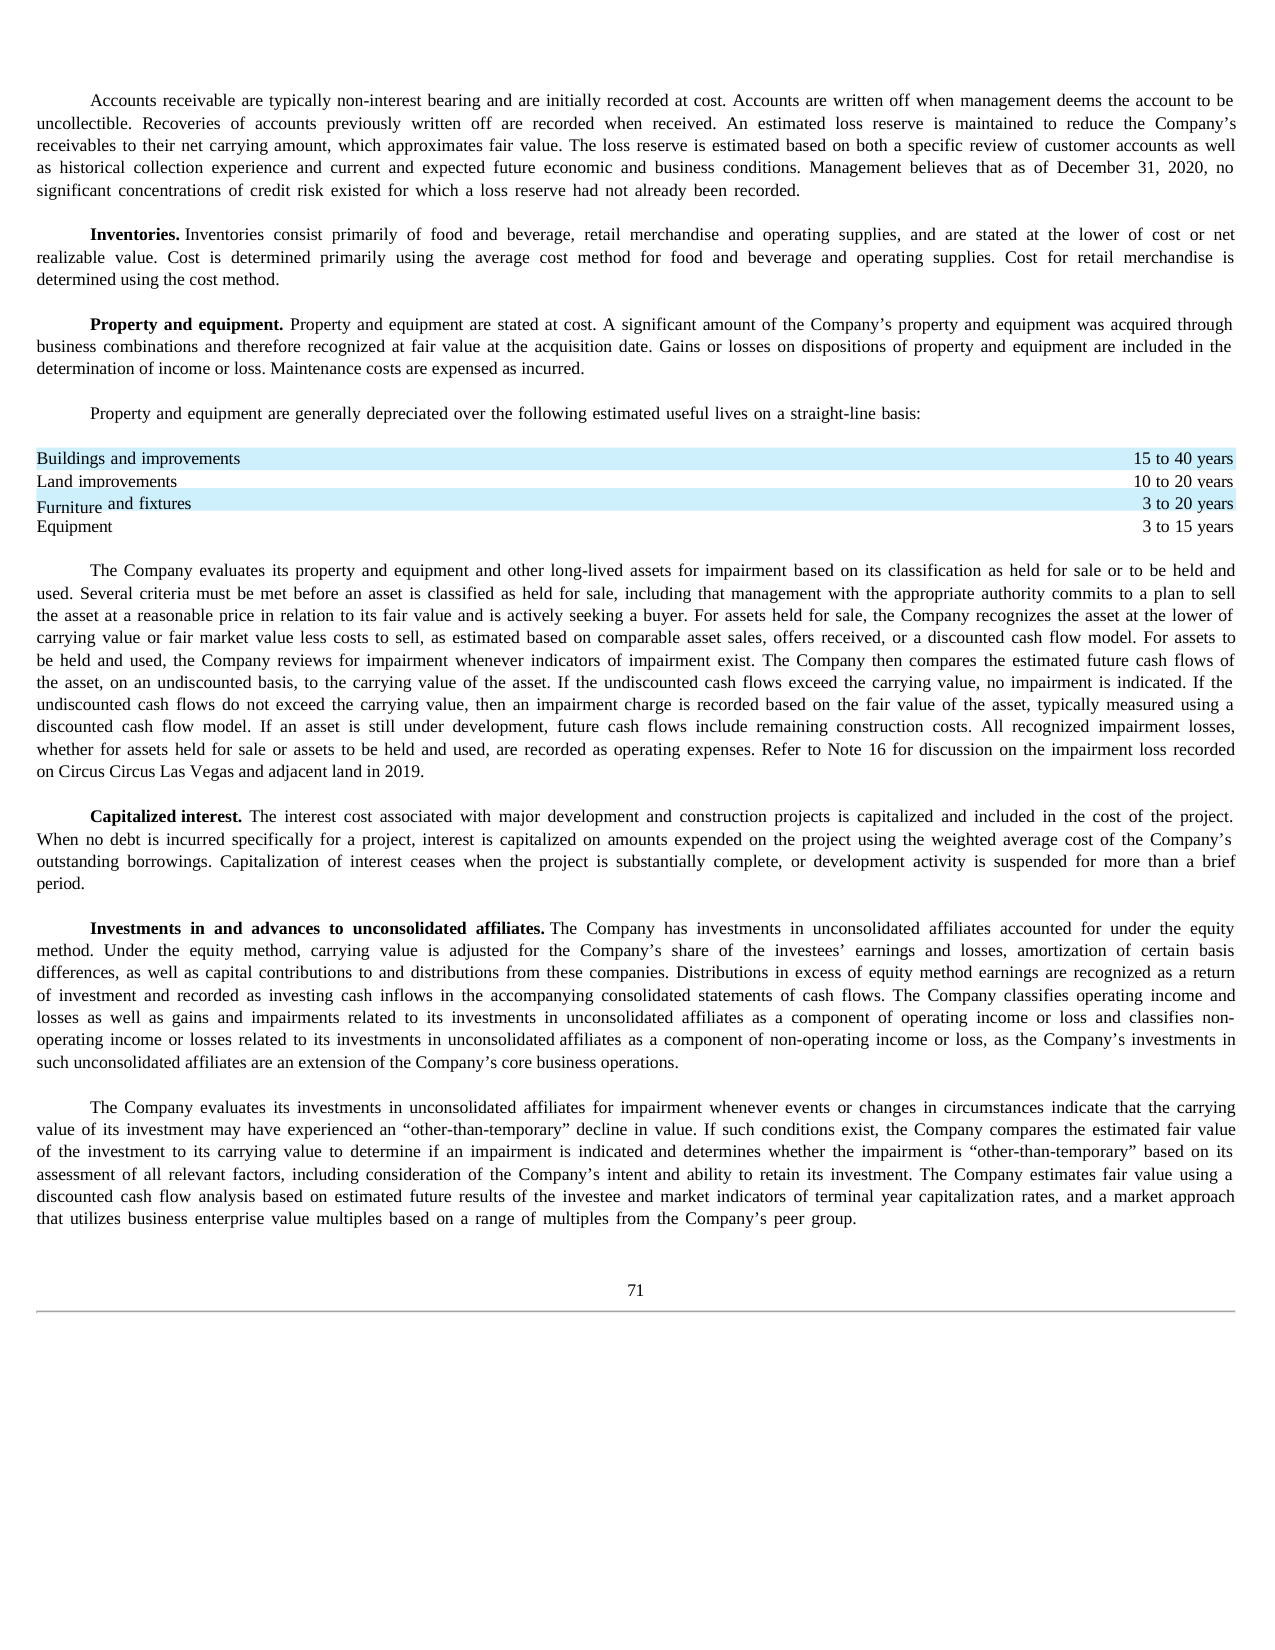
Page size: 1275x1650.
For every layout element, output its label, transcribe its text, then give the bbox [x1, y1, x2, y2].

text Capitalized interest. The interest cost associated with major development and construction projects is capitalized and included in the cost of the project. When no debt is incurred specifically for a project, interest is capitalized on amounts expended on the project using the weighted average cost of the Company’s outstanding borrowings. Capitalization of interest ceases when the project is substantially complete, or development activity is suspended for more than a brief period. [36, 806, 1235, 893]
text Inventories. Inventories consist primarily of food and beverage, retail merchandise and operating supplies, and are stated at the lower of cost or net realizable value. Cost is determined primarily using the average cost method for food and beverage and operating supplies. Cost for retail merchandise is determined using the cost method. [36, 224, 1236, 289]
text Property and equipment are generally depreciated over the following estimated useful lives on a straight-line basis: [90, 403, 1252, 423]
text The Company evaluates its investments in unconsolidated affiliates for impairment whenever events or changes in circumstances indicate that the carrying value of its investment may have experienced an “other-than-temporary” decline in value. If such conditions exist, the Company compares the estimated fair value of the investment to its carrying value to determine if an impairment is indicated and determines whether the impairment is “other-than-temporary” based on its assessment of all relevant factors, including consideration of the Company’s intent and ability to retain its investment. The Company estimates fair value using a discounted cash flow analysis based on estimated future results of the investee and market indicators of terminal year capitalization rates, and a market approach that utilizes business enterprise value multiples based on a range of multiples from the Company’s peer group. [36, 1097, 1236, 1228]
text Equipment 3 to 15 years [36, 515, 1252, 536]
text Investments in and advances to unconsolidated affiliates. The Company has investments in unconsolidated affiliates accounted for under the equity method. Under the equity method, carrying value is adjusted for the Company’s share of the investees’ earnings and losses, amortization of certain basis differences, as well as capital contributions to and distributions from these companies. Distributions in excess of equity method earnings are recognized as a return of investment and recorded as investing cash inflows in the accompanying consolidated statements of cash flows. The Company classifies operating income and losses as well as gains and impairments related to its investments in unconsolidated affiliates as a component of operating income or loss and classifies non- operating income or losses related to its investments in unconsolidated affiliates as a component of non-operating income or loss, as the Company’s investments in such unconsolidated affiliates are an extension of the Company’s core business operations. [36, 918, 1236, 1072]
text Accounts receivable are typically non-interest bearing and are initially recorded at cost. Accounts are written off when management deems the account to be uncollectible. Recoveries of accounts previously written off are recorded when received. An estimated loss reserve is maintained to reduce the Company’s receivables to their net carrying amount, which approximates fair value. The loss reserve is estimated based on both a specific review of customer accounts as well as historical collection experience and current and expected future economic and business conditions. Management believes that as of December 31, 2020, no significant concentrations of credit risk existed for which a loss reserve had not already been recorded. [36, 90, 1236, 200]
text Property and equipment. Property and equipment are stated at cost. A significant amount of the Company’s property and equipment was acquired through business combinations and therefore recognized at fair value at the acquisition date. Gains or losses on dispositions of property and equipment are included in the determination of income or loss. Maintenance costs are expensed as incurred. [36, 314, 1236, 378]
text Land improvements 10 to 20 years [36, 445, 1252, 491]
text The Company evaluates its property and equipment and other long-lived assets for impairment based on its classification as held for sale or to be held and used. Several criteria must be met before an asset is classified as held for sale, including that management with the appropriate authority commits to a plan to sell the asset at a reasonable price in relation to its fair value and is actively seeking a buyer. For assets held for sale, the Company recognizes the asset at the lower of carrying value or fair market value less costs to sell, as estimated based on comparable asset sales, offers received, or a discounted cash flow model. For assets to be held and used, the Company reviews for impairment whenever indicators of impairment exist. The Company then compares the estimated future cash flows of the asset, on an undiscounted basis, to the carrying value of the asset. If the undiscounted cash flows exceed the carrying value, no impairment is indicated. If the undiscounted cash flows do not exceed the carrying value, then an impairment charge is recorded based on the fair value of the asset, typically measured using a discounted cash flow model. If an asset is still under development, future cash flows include remaining construction costs. All recognized impairment losses, whether for assets held for sale or assets to be held and used, are recorded as operating expenses. Refer to Note 16 for discussion on the impairment loss recorded on Circus Circus Las Vegas and adjacent land in 2019. [36, 560, 1236, 781]
